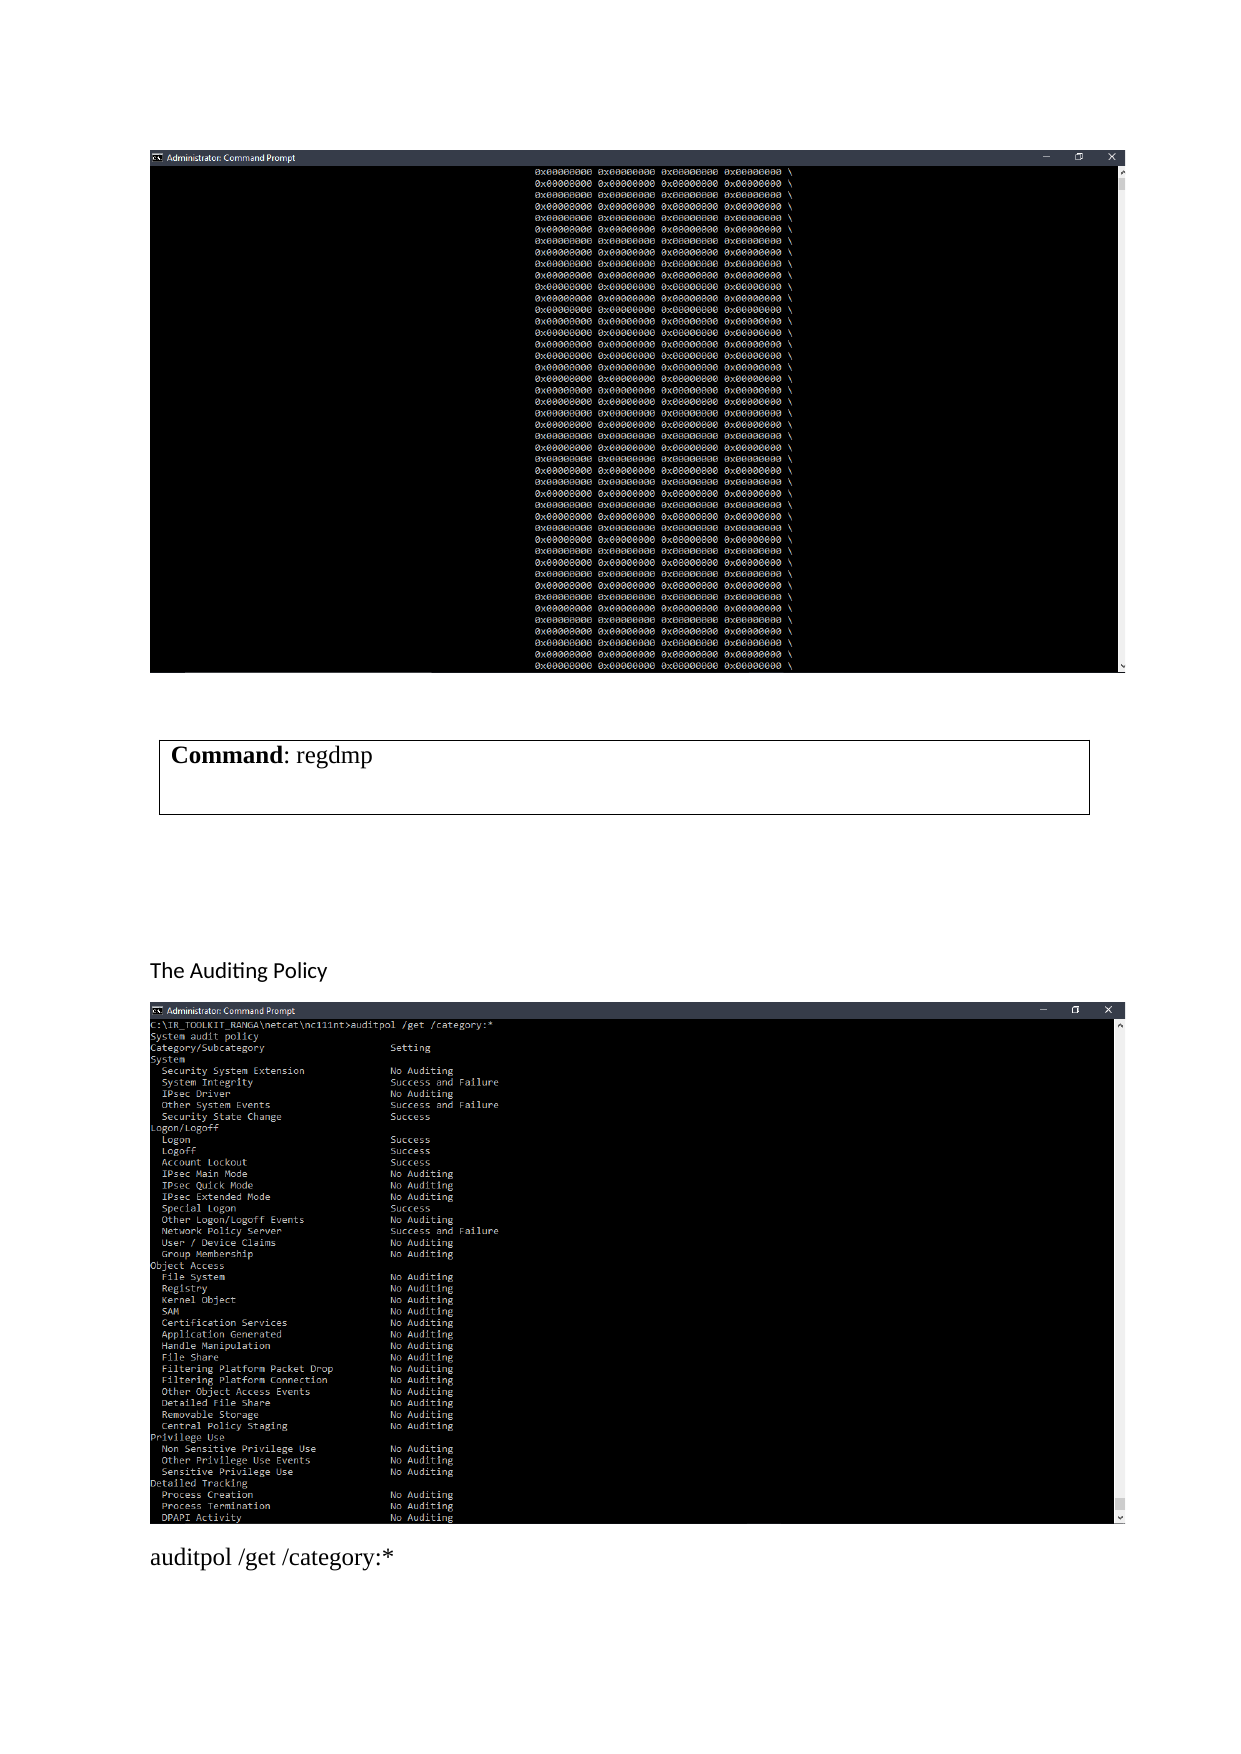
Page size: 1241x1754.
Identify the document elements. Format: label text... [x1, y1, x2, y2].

picture [150, 1002, 1125, 1524]
text auditpol /get /category:* [150, 1542, 1090, 1571]
picture [150, 150, 1125, 673]
table_header Command: regdmp [160, 741, 1089, 813]
text The Auditing Policy [150, 956, 1090, 984]
